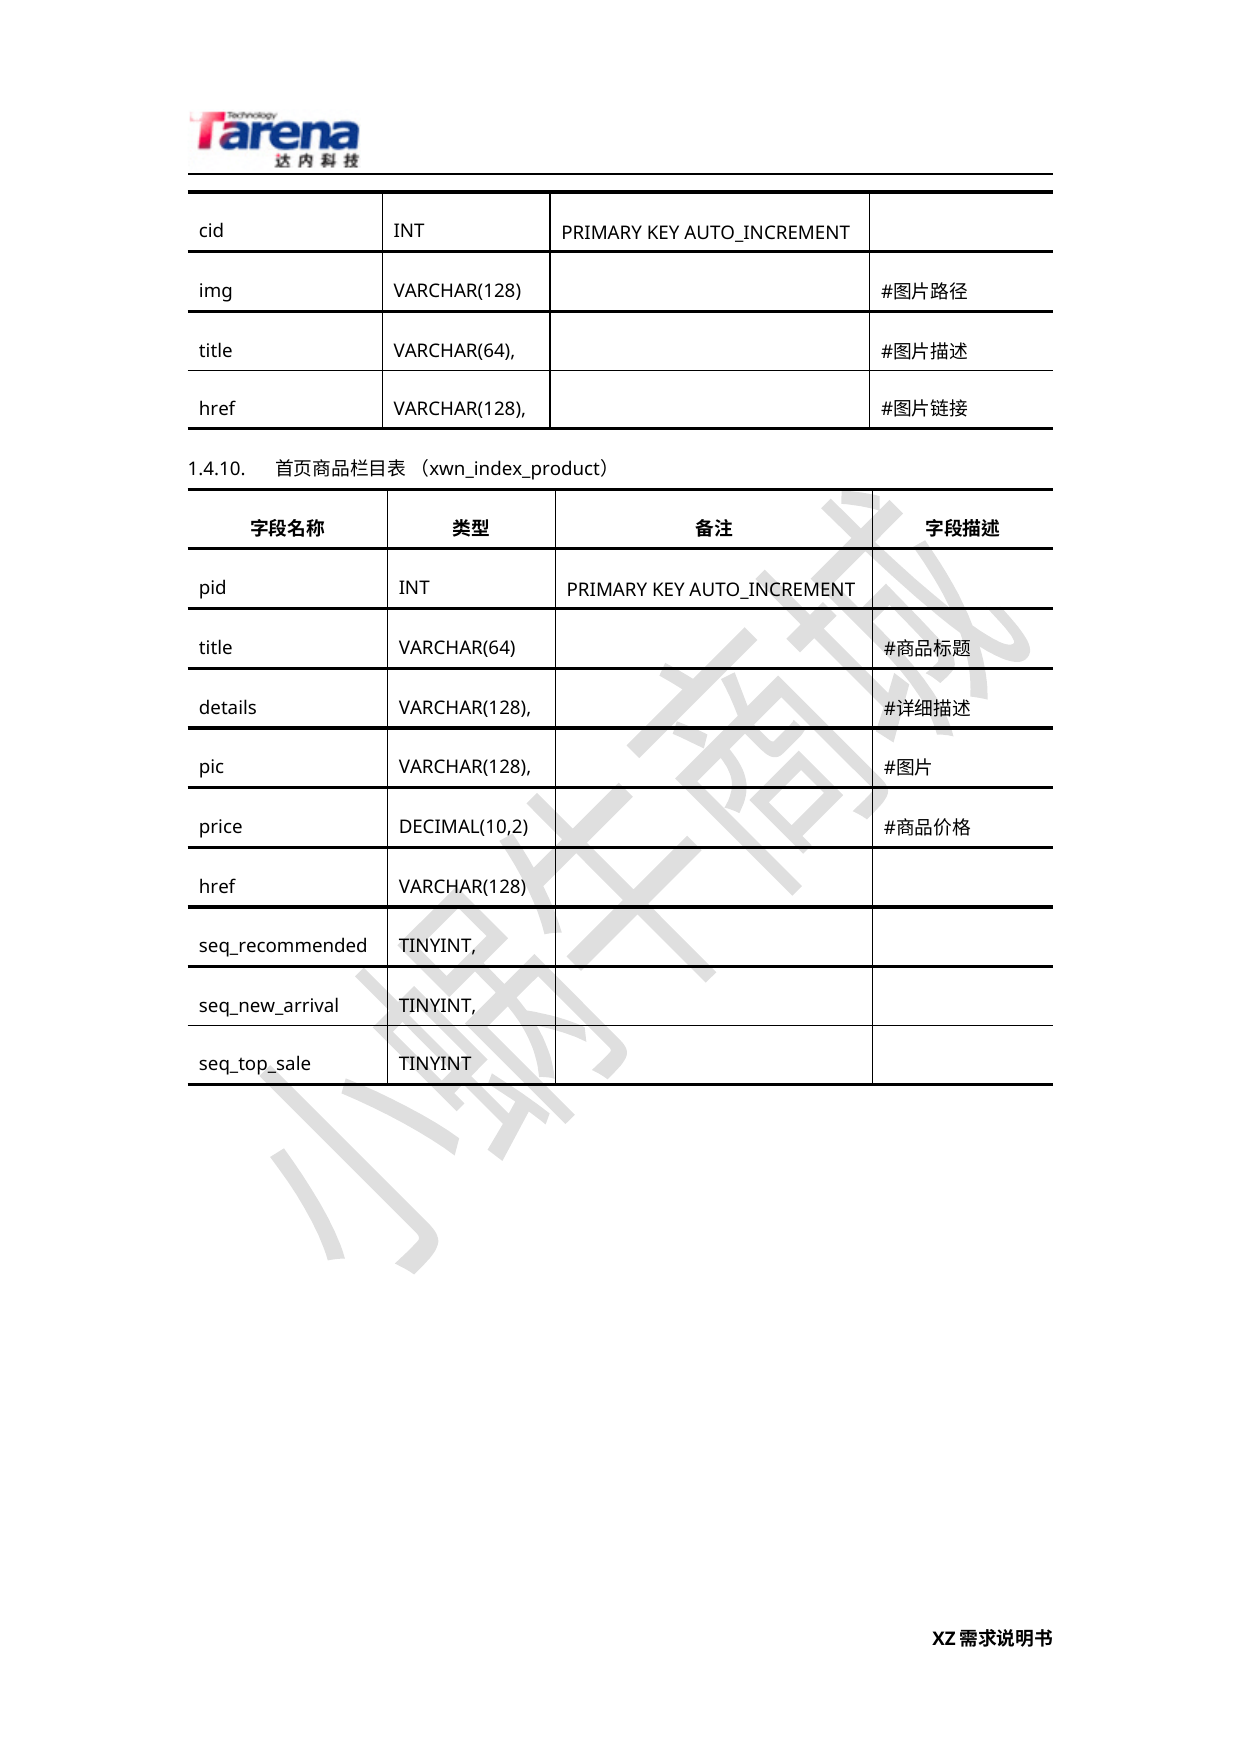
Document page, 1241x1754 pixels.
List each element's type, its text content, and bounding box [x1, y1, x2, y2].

table_cell [873, 909, 1053, 965]
table_cell #详细描述 [873, 670, 1053, 726]
table_cell [873, 1026, 1053, 1082]
table_cell #商品标题 [873, 610, 1053, 667]
table_cell #图片链接 [870, 371, 1053, 427]
table_cell [870, 194, 1053, 250]
subtitle 首页商品栏目表 （xwn_index_product） [187, 451, 1053, 483]
table_cell #商品价格 [873, 789, 1053, 846]
table_cell INT [383, 194, 549, 250]
table_cell [556, 670, 872, 726]
table_cell TINYINT, [388, 909, 555, 965]
table_cell VARCHAR(128), [388, 730, 555, 786]
table_cell href [188, 371, 382, 427]
table_cell TINYINT [388, 1026, 555, 1082]
picture [187, 109, 361, 171]
table_cell [556, 968, 872, 1025]
table_header 备注 [556, 491, 872, 547]
table_cell DECIMAL(10,2) [388, 789, 555, 846]
table_header 字段名称 [188, 491, 387, 547]
table_cell [873, 968, 1053, 1025]
table_cell pic [188, 730, 387, 786]
table_cell TINYINT, [388, 968, 555, 1025]
table_cell details [188, 670, 387, 726]
table_cell seq_new_arrival [188, 968, 387, 1025]
table_cell PRIMARY KEY AUTO_INCREMENT [556, 550, 872, 607]
table_cell [556, 610, 872, 667]
table_cell #图片路径 [870, 253, 1053, 310]
table_cell VARCHAR(64), [383, 313, 549, 369]
table_cell #图片描述 [870, 313, 1053, 369]
table_cell PRIMARY KEY AUTO_INCREMENT [551, 194, 869, 250]
table_cell #图片 [873, 730, 1053, 786]
table_cell VARCHAR(64) [388, 610, 555, 667]
table_cell pid [188, 550, 387, 607]
table_cell title [188, 313, 382, 369]
table_cell VARCHAR(128), [388, 670, 555, 726]
table_header 字段描述 [873, 491, 1053, 547]
table_cell [873, 550, 1053, 607]
table_cell [556, 730, 872, 786]
table_cell [551, 253, 869, 310]
table_cell [556, 1026, 872, 1082]
table_cell cid [188, 194, 382, 250]
table_cell [556, 909, 872, 965]
table_cell [556, 849, 872, 905]
table_cell title [188, 610, 387, 667]
table_header 类型 [388, 491, 555, 547]
table_cell [556, 789, 872, 846]
table_cell INT [388, 550, 555, 607]
table_cell VARCHAR(128) [383, 253, 549, 310]
table_cell price [188, 789, 387, 846]
table_cell [551, 371, 869, 427]
table_cell VARCHAR(128) [388, 849, 555, 905]
table_cell [551, 313, 869, 369]
table_cell VARCHAR(128), [383, 371, 549, 427]
table_cell seq_recommended [188, 909, 387, 965]
table_cell href [188, 849, 387, 905]
table_cell seq_top_sale [188, 1026, 387, 1082]
table_cell img [188, 253, 382, 310]
table_cell [873, 849, 1053, 905]
